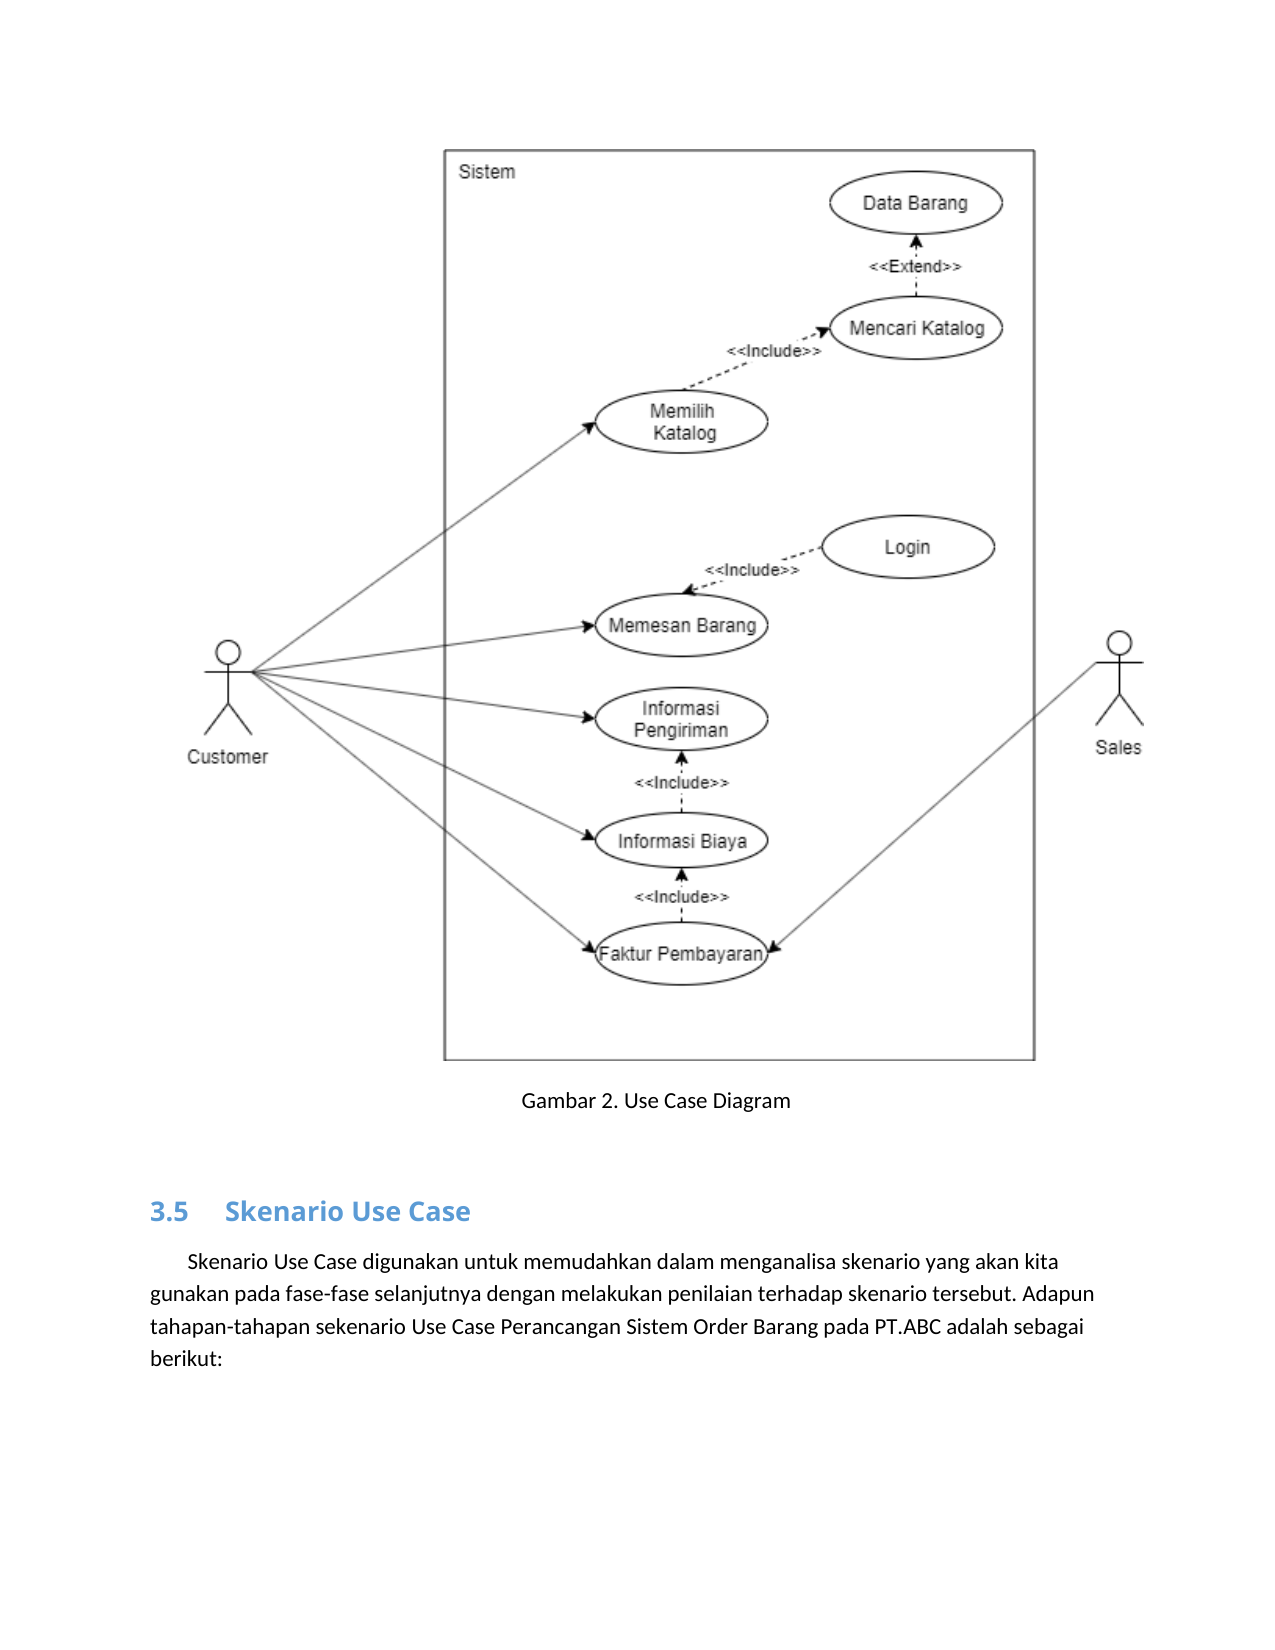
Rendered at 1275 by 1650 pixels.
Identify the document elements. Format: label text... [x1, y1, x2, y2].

text Skenario Use Case digunakan untuk memudahkan dalam menganalisa skenario yang akan kita gunakan pada fase-fase selanjutnya dengan melakukan penilaian terhadap skenario tersebut. Adapun tahapan-tahapan sekenario Use Case Perancangan Sistem Order Barang pada PT.ABC adalah sebagai berikut: [150, 1247, 1125, 1372]
subtitle Skenario Use Case [150, 1192, 1125, 1229]
picture [187, 149, 1144, 1061]
text Gambar 2. Use Case Diagram [150, 1086, 1125, 1114]
